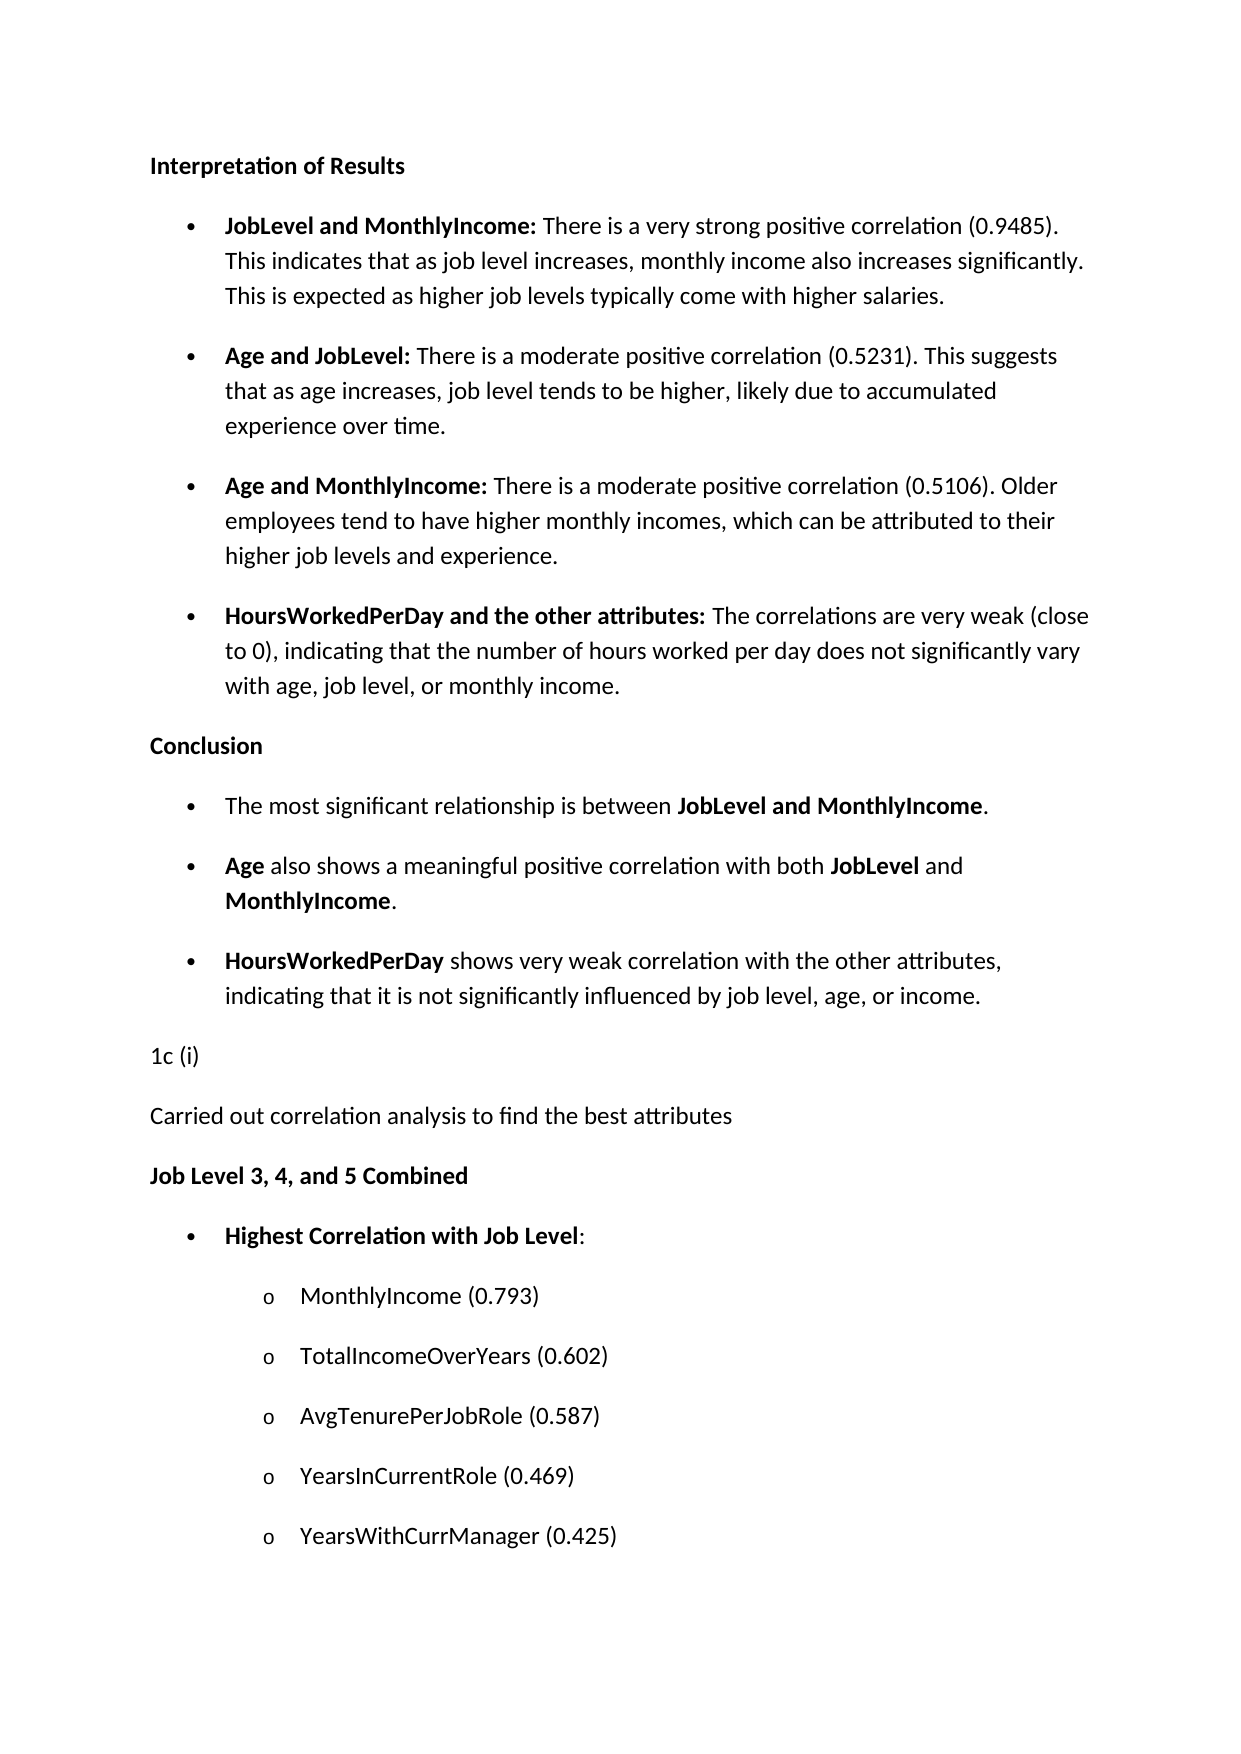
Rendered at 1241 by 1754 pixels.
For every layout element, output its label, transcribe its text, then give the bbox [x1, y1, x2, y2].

list HoursWorkedPerDay and the other attributes: The correlations are very weak (close to 0), indicating that the number of hours worked per day does not significantly vary with age, job level, or monthly income. [187, 600, 1090, 701]
list Highest Correlation with Job Level: [187, 1220, 1090, 1251]
text 1c (i) [150, 1040, 1090, 1071]
list YearsInCurrentRole (0.469) [262, 1460, 1090, 1491]
text Interpretation of Results [150, 150, 1090, 181]
list Age and JobLevel: There is a moderate positive correlation (0.5231). This suggests that as age increases, job level tends to be higher, likely due to accumulated experience over time. [187, 340, 1090, 441]
list The most significant relationship is between JobLevel and MonthlyIncome. [187, 790, 1090, 821]
list JobLevel and MonthlyIncome: There is a very strong positive correlation (0.9485). This indicates that as job level increases, monthly income also increases significantly. This is expected as higher job levels typically come with higher salaries. [187, 210, 1090, 311]
list Age also shows a meaningful positive correlation with both JobLevel and MonthlyIncome. [187, 850, 1090, 916]
list YearsWithCurrManager (0.425) [262, 1520, 1090, 1551]
text Job Level 3, 4, and 5 Combined [150, 1160, 1090, 1191]
text Conclusion [150, 730, 1090, 761]
text Carried out correlation analysis to find the best attributes [150, 1100, 1090, 1131]
list HoursWorkedPerDay shows very weak correlation with the other attributes, indicating that it is not significantly influenced by job level, age, or income. [187, 945, 1090, 1011]
list AvgTenurePerJobRole (0.587) [262, 1400, 1090, 1431]
list Age and MonthlyIncome: There is a moderate positive correlation (0.5106). Older employees tend to have higher monthly incomes, which can be attributed to their higher job levels and experience. [187, 470, 1090, 571]
list MonthlyIncome (0.793) [262, 1280, 1090, 1311]
list TotalIncomeOverYears (0.602) [262, 1340, 1090, 1371]
